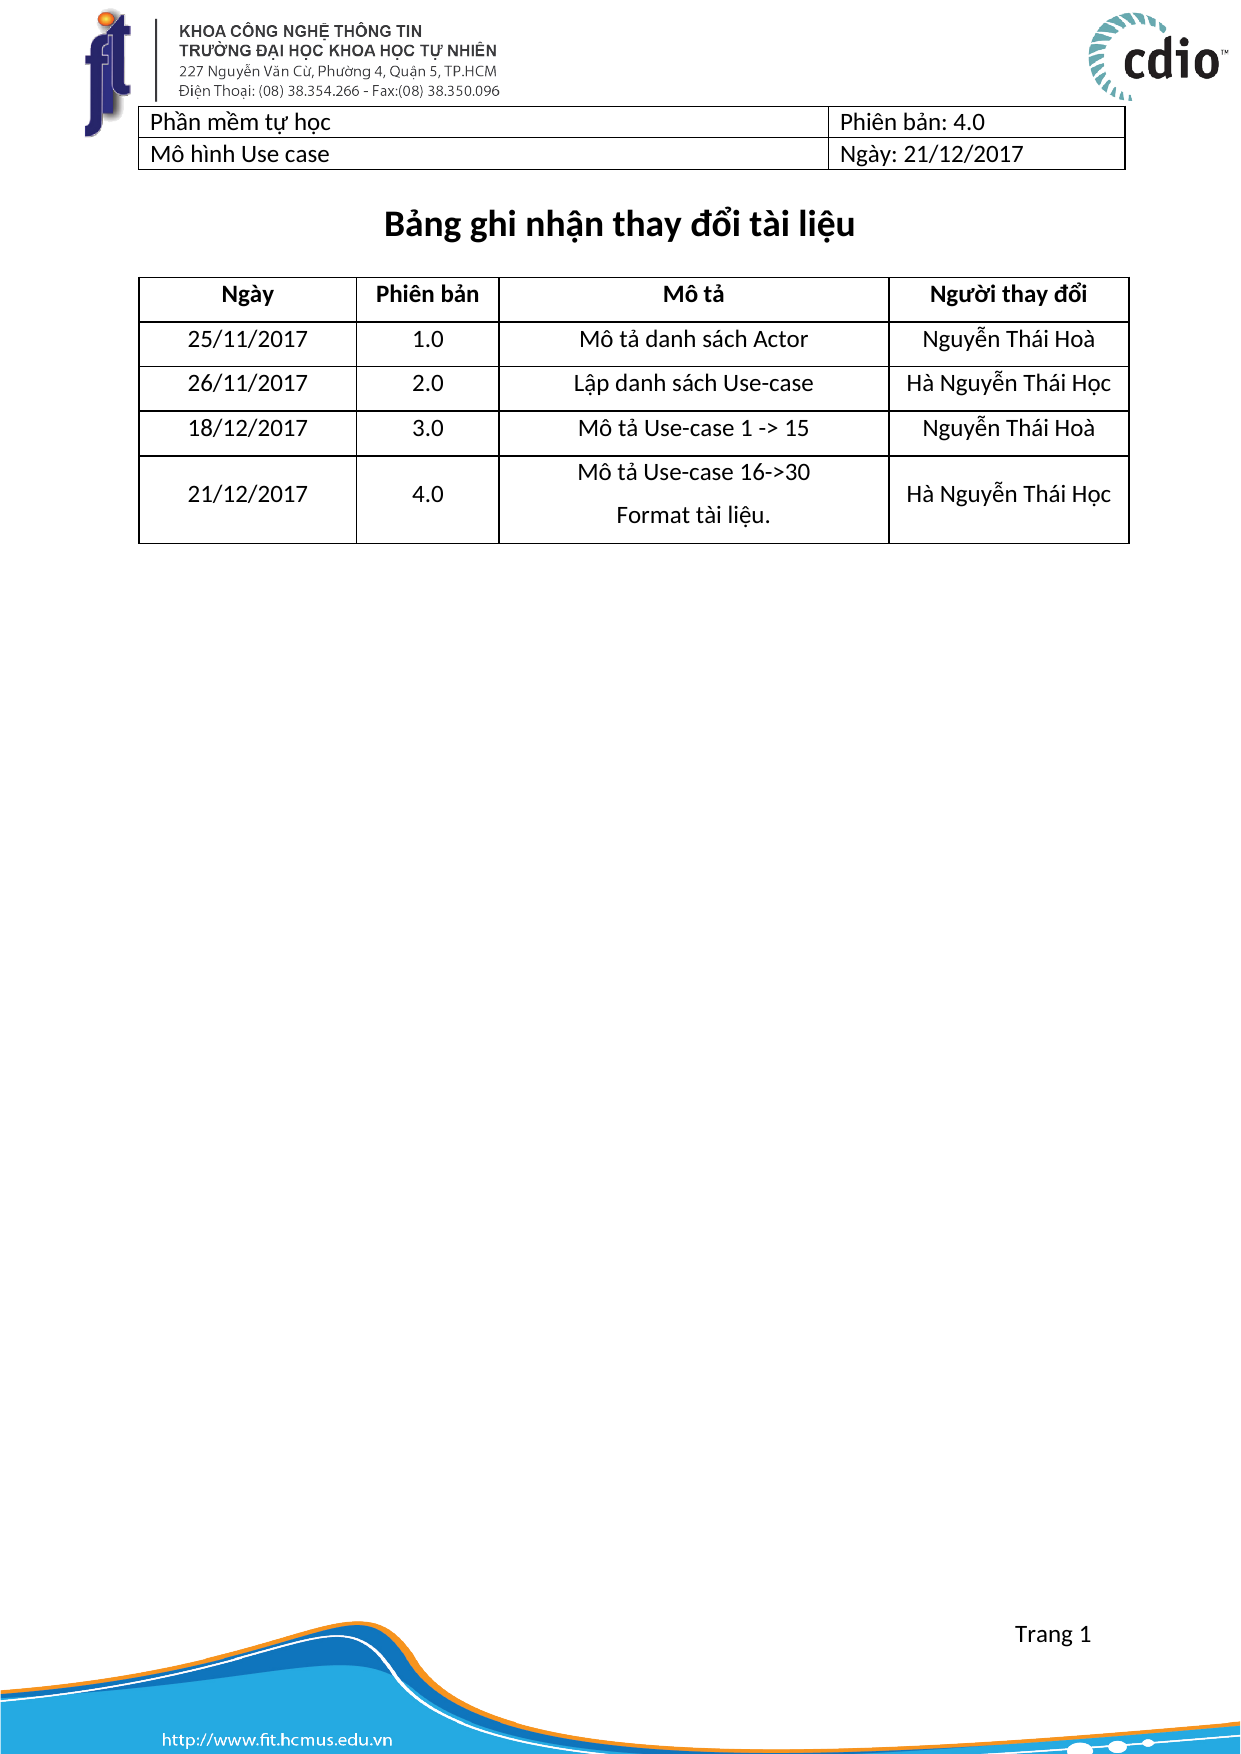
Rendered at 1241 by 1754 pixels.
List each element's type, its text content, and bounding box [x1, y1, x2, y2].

table_cell 26/11/2017 [140, 367, 356, 410]
table_cell Nguyễn Thái Hoà [890, 323, 1128, 366]
picture [139, 138, 828, 161]
table_header Ngày [140, 278, 356, 321]
picture [226, 152, 231, 161]
table_cell 3.0 [357, 412, 498, 455]
table_cell 21/12/2017 [140, 457, 356, 542]
table_cell Mô tả Use-case 16->30 Format tài liệu. [500, 457, 888, 542]
picture [829, 107, 1124, 137]
picture [989, 148, 996, 160]
table_cell 2.0 [357, 367, 498, 410]
table_header Phiên bản [357, 278, 498, 321]
table_header Người thay đổi [890, 278, 1128, 321]
picture [139, 107, 828, 137]
table_cell 18/12/2017 [140, 412, 356, 455]
table_cell Hà Nguyễn Thái Học [890, 457, 1128, 542]
table_cell Mô tả danh sách Actor [500, 323, 888, 366]
picture [829, 138, 1124, 161]
picture [154, 150, 167, 161]
table_cell Hà Nguyễn Thái Học [890, 367, 1128, 410]
table_header Mô tả [500, 278, 888, 321]
table_cell Lập danh sách Use-case [500, 367, 888, 410]
picture [213, 152, 218, 161]
table_cell Nguyễn Thái Hoà [890, 412, 1128, 455]
picture [194, 152, 199, 161]
picture [0, 1617, 1241, 1754]
table_cell 25/11/2017 [140, 323, 356, 366]
table_cell 1.0 [357, 323, 498, 366]
picture [61, 1, 1241, 161]
picture [844, 151, 852, 161]
picture [174, 152, 181, 160]
table_cell 4.0 [357, 457, 498, 542]
text Bảng ghi nhận thay đổi tài liệu [150, 200, 1090, 246]
table_cell Mô tả Use-case 1 -> 15 [500, 412, 888, 455]
